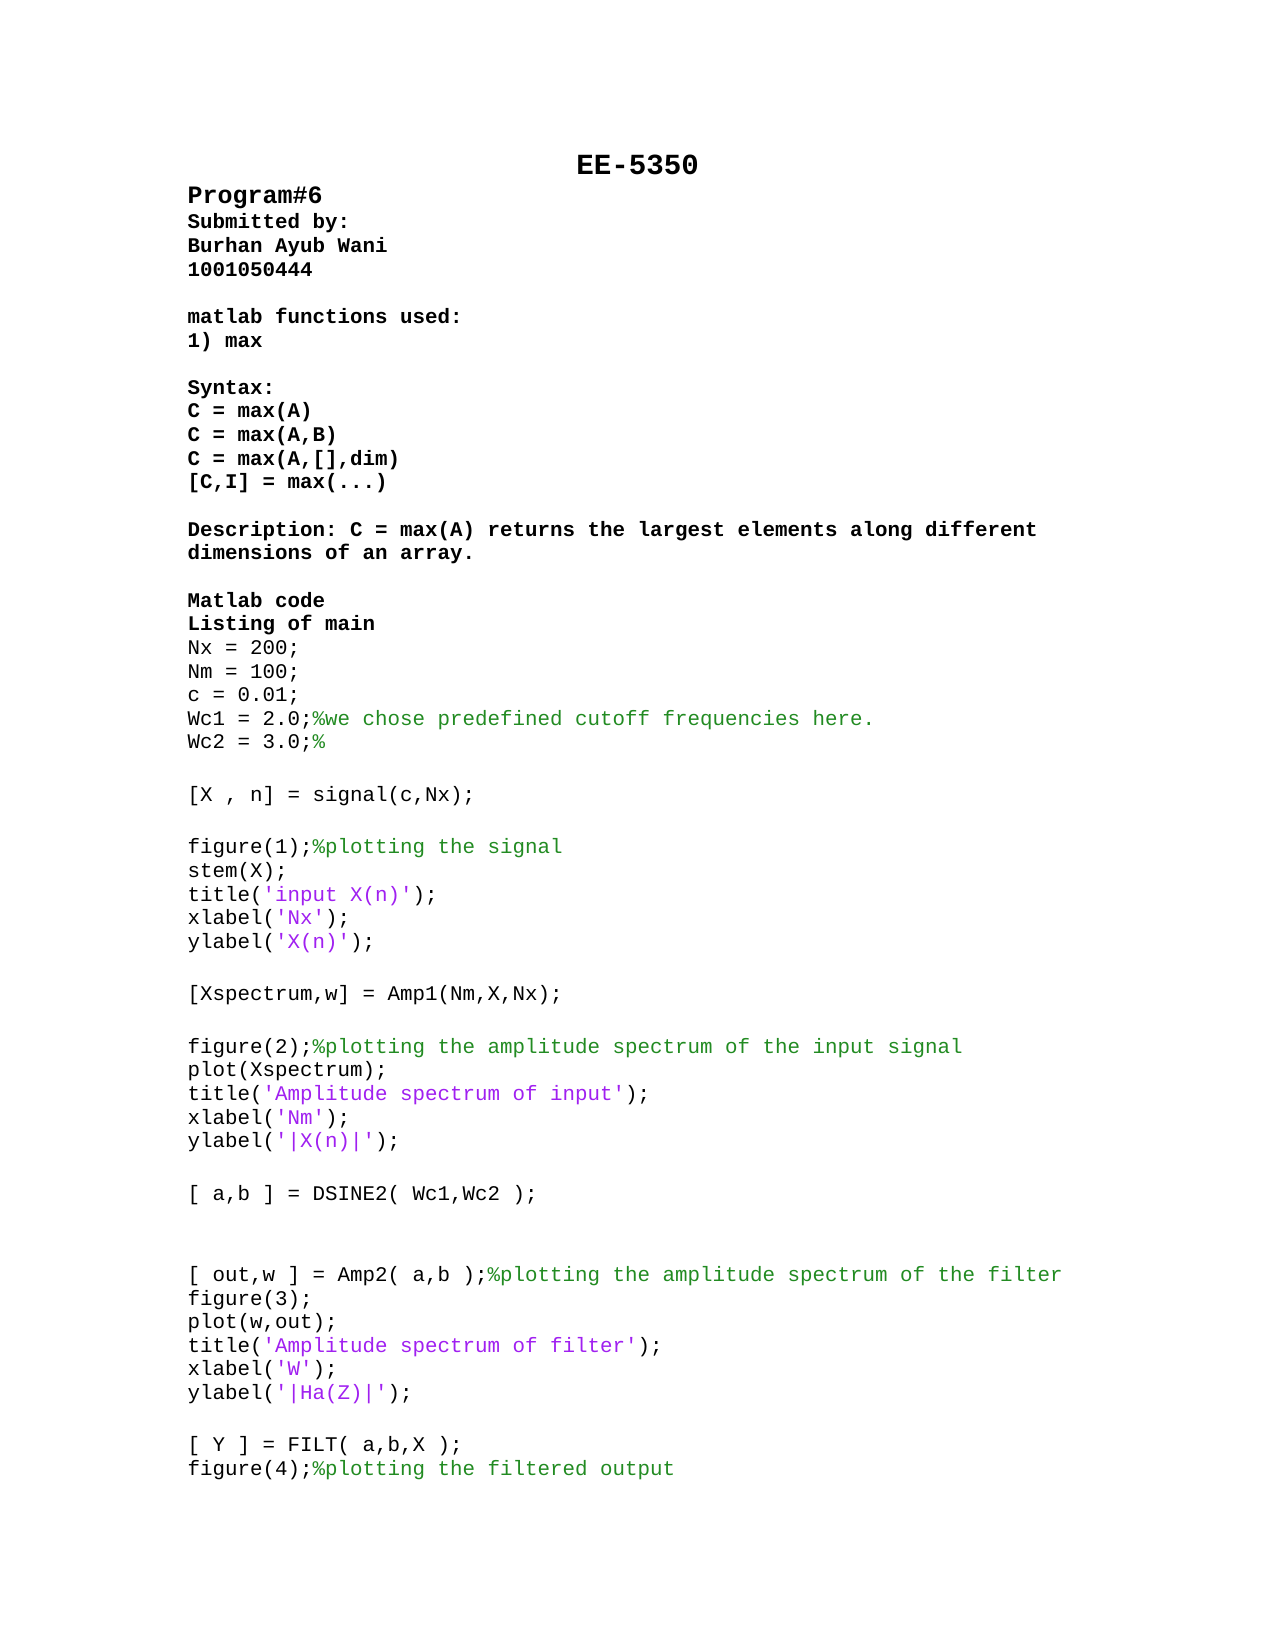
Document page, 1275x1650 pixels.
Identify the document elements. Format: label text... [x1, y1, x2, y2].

text [ a,b ] = DSINE2( Wc1,Wc2 ); [187, 1183, 1087, 1206]
text xlabel('W'); [187, 1358, 1087, 1382]
text Wc2 = 3.0;% [187, 732, 1087, 755]
text Syntax: [187, 377, 1087, 401]
text c = 0.01; [187, 684, 1087, 708]
text Description: C = max(A) returns the largest elements along different dimensions of an array. [187, 519, 1087, 566]
text Listing of main [187, 613, 1087, 637]
text title('Amplitude spectrum of filter'); [187, 1335, 1087, 1358]
text xlabel('Nm'); [187, 1107, 1087, 1130]
text Program#6 [187, 183, 1087, 211]
text xlabel('Nx'); [187, 907, 1087, 931]
text figure(2);%plotting the amplitude spectrum of the input signal [187, 1036, 1087, 1059]
text [X , n] = signal(c,Nx); [187, 784, 1087, 808]
text [C,I] = max(...) [187, 471, 1087, 495]
text Submitted by: [187, 211, 1087, 235]
text 1001050444 [187, 259, 1087, 282]
text [ out,w ] = Amp2( a,b );%plotting the amplitude spectrum of the filter [187, 1264, 1087, 1287]
text Matlab code [187, 590, 1087, 613]
text title('input X(n)'); [187, 884, 1087, 907]
text stem(X); [187, 860, 1087, 884]
text figure(4);%plotting the filtered output [187, 1458, 1087, 1482]
text title('Amplitude spectrum of input'); [187, 1083, 1087, 1107]
text plot(Xspectrum); [187, 1059, 1087, 1083]
text C = max(A,B) [187, 424, 1087, 448]
text ylabel('|Ha(Z)|'); [187, 1382, 1087, 1406]
text matlab functions used: [187, 306, 1087, 329]
text plot(w,out); [187, 1311, 1087, 1335]
text Nm = 100; [187, 661, 1087, 684]
text [ Y ] = FILT( a,b,X ); [187, 1434, 1087, 1458]
text figure(1);%plotting the signal [187, 836, 1087, 860]
text ylabel('X(n)'); [187, 931, 1087, 954]
text ylabel('|X(n)|'); [187, 1130, 1087, 1154]
text [Xspectrum,w] = Amp1(Nm,X,Nx); [187, 983, 1087, 1007]
text Wc1 = 2.0;%we chose predefined cutoff frequencies here. [187, 708, 1087, 732]
text Nx = 200; [187, 637, 1087, 661]
text Burhan Ayub Wani [187, 235, 1087, 259]
text EE-5350 [187, 150, 1087, 183]
text figure(3); [187, 1287, 1087, 1311]
text C = max(A,[],dim) [187, 448, 1087, 471]
text 1) max [187, 329, 1087, 353]
text C = max(A) [187, 401, 1087, 424]
